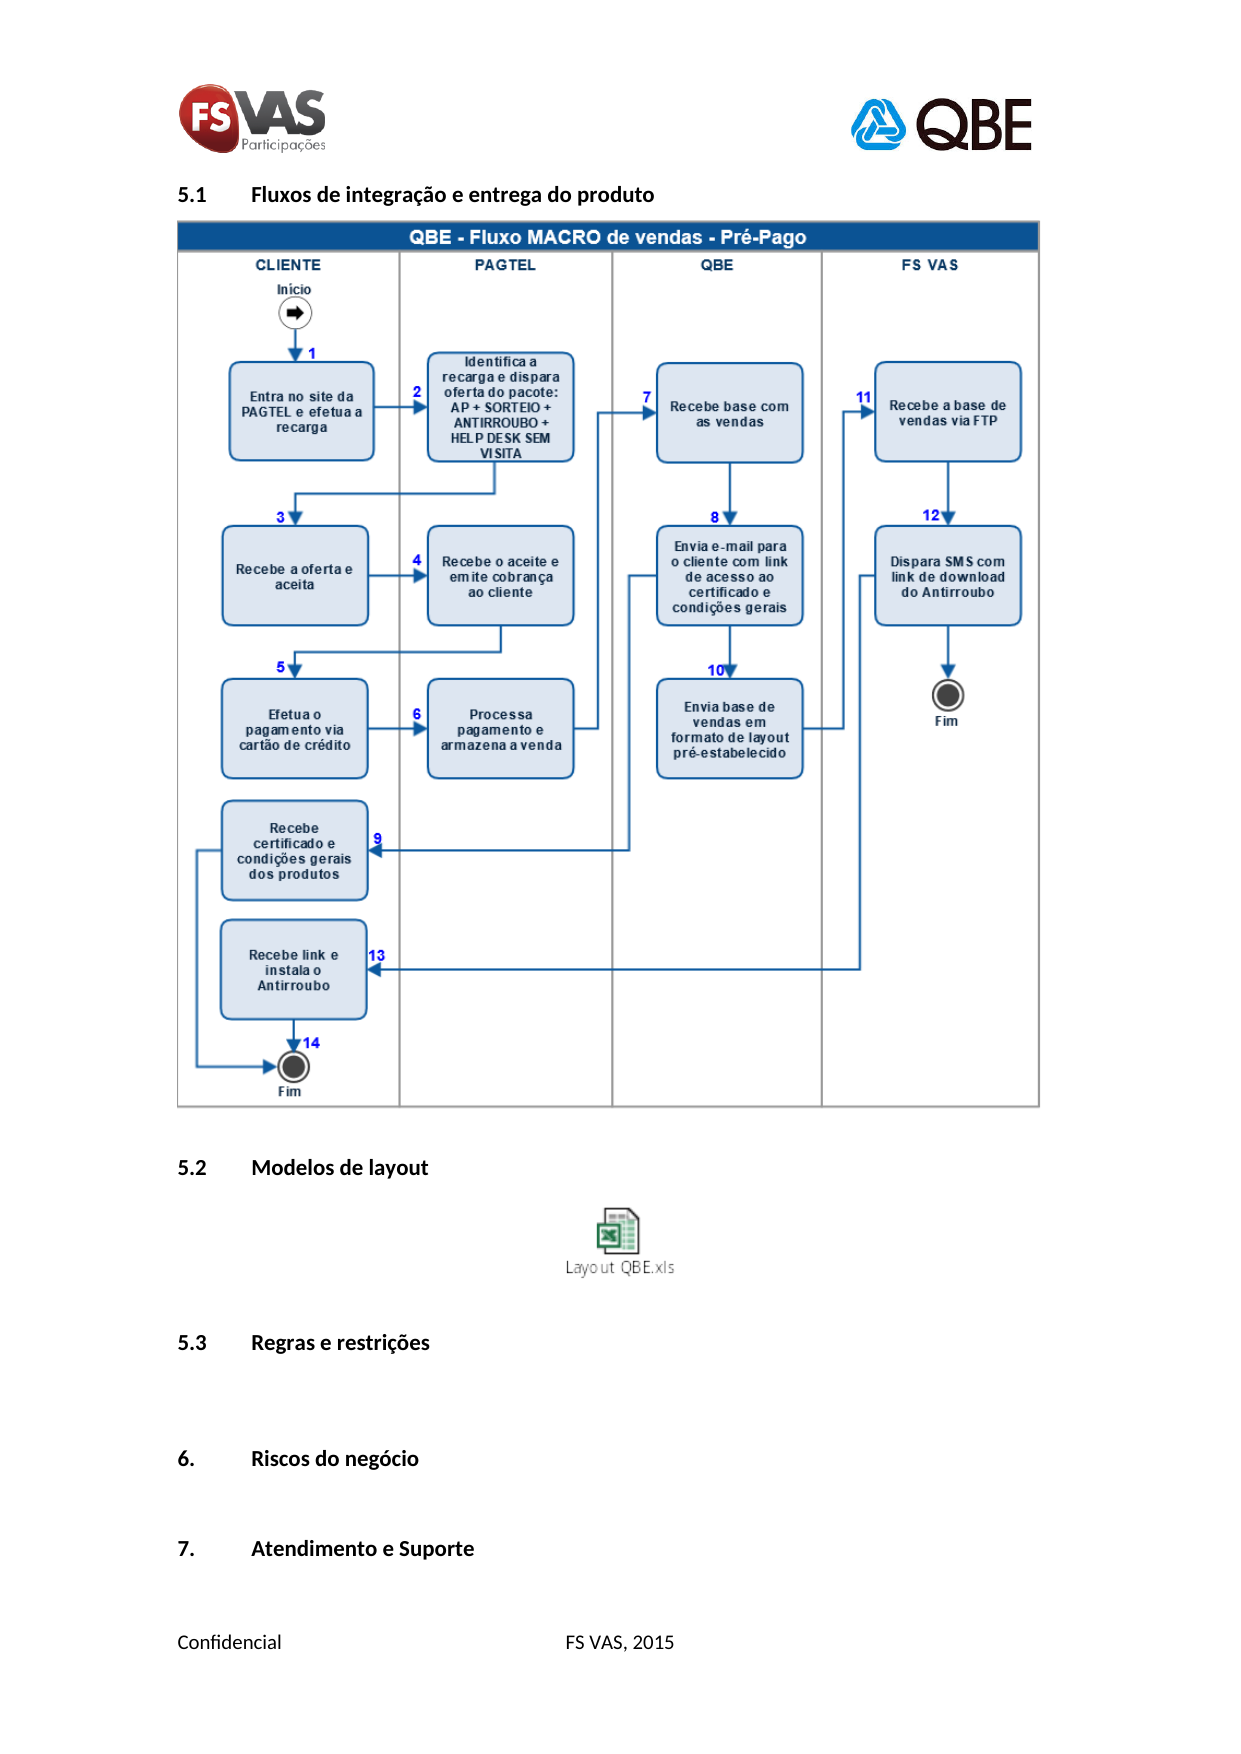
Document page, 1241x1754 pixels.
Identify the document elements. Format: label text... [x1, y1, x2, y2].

subtitle Regras e restrições [177, 1328, 1063, 1356]
picture [177, 82, 328, 155]
subtitle Fluxos de integração e entrega do produto [177, 180, 1063, 208]
picture [850, 73, 1032, 155]
subtitle Riscos do negócio [177, 1444, 1063, 1472]
subtitle Atendimento e Suporte [177, 1534, 1063, 1562]
picture [177, 220, 1063, 1128]
subtitle Modelos de layout [177, 1153, 1063, 1181]
